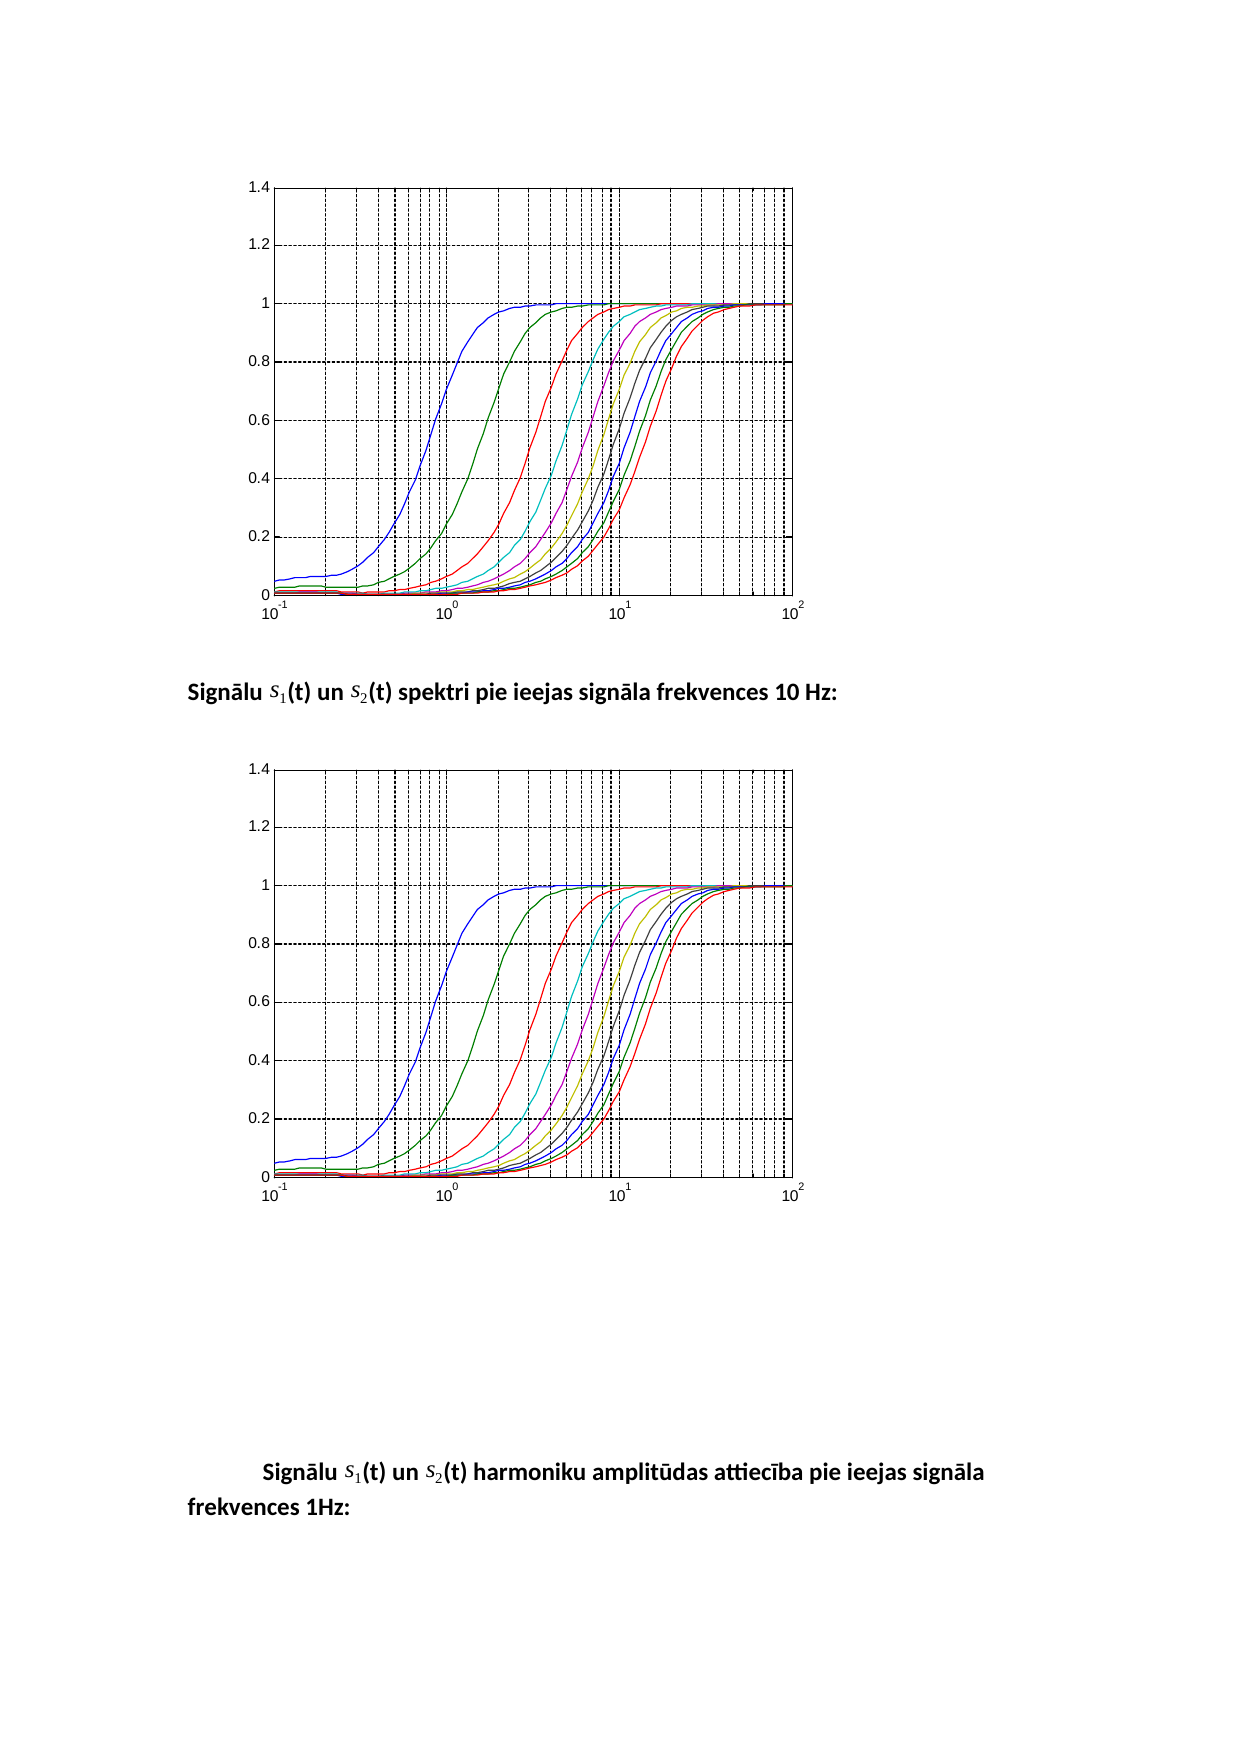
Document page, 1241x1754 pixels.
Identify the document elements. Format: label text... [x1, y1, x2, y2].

table_header [176, 732, 1064, 1232]
text Signālu (t) un (t) harmoniku amplitūdas attiecība pie ieejas signāla frekvences 1Hz: [187, 1456, 1053, 1522]
text Signālu (t) un (t) spektri pie ieejas signāla frekvences 10 Hz: [187, 675, 1053, 707]
